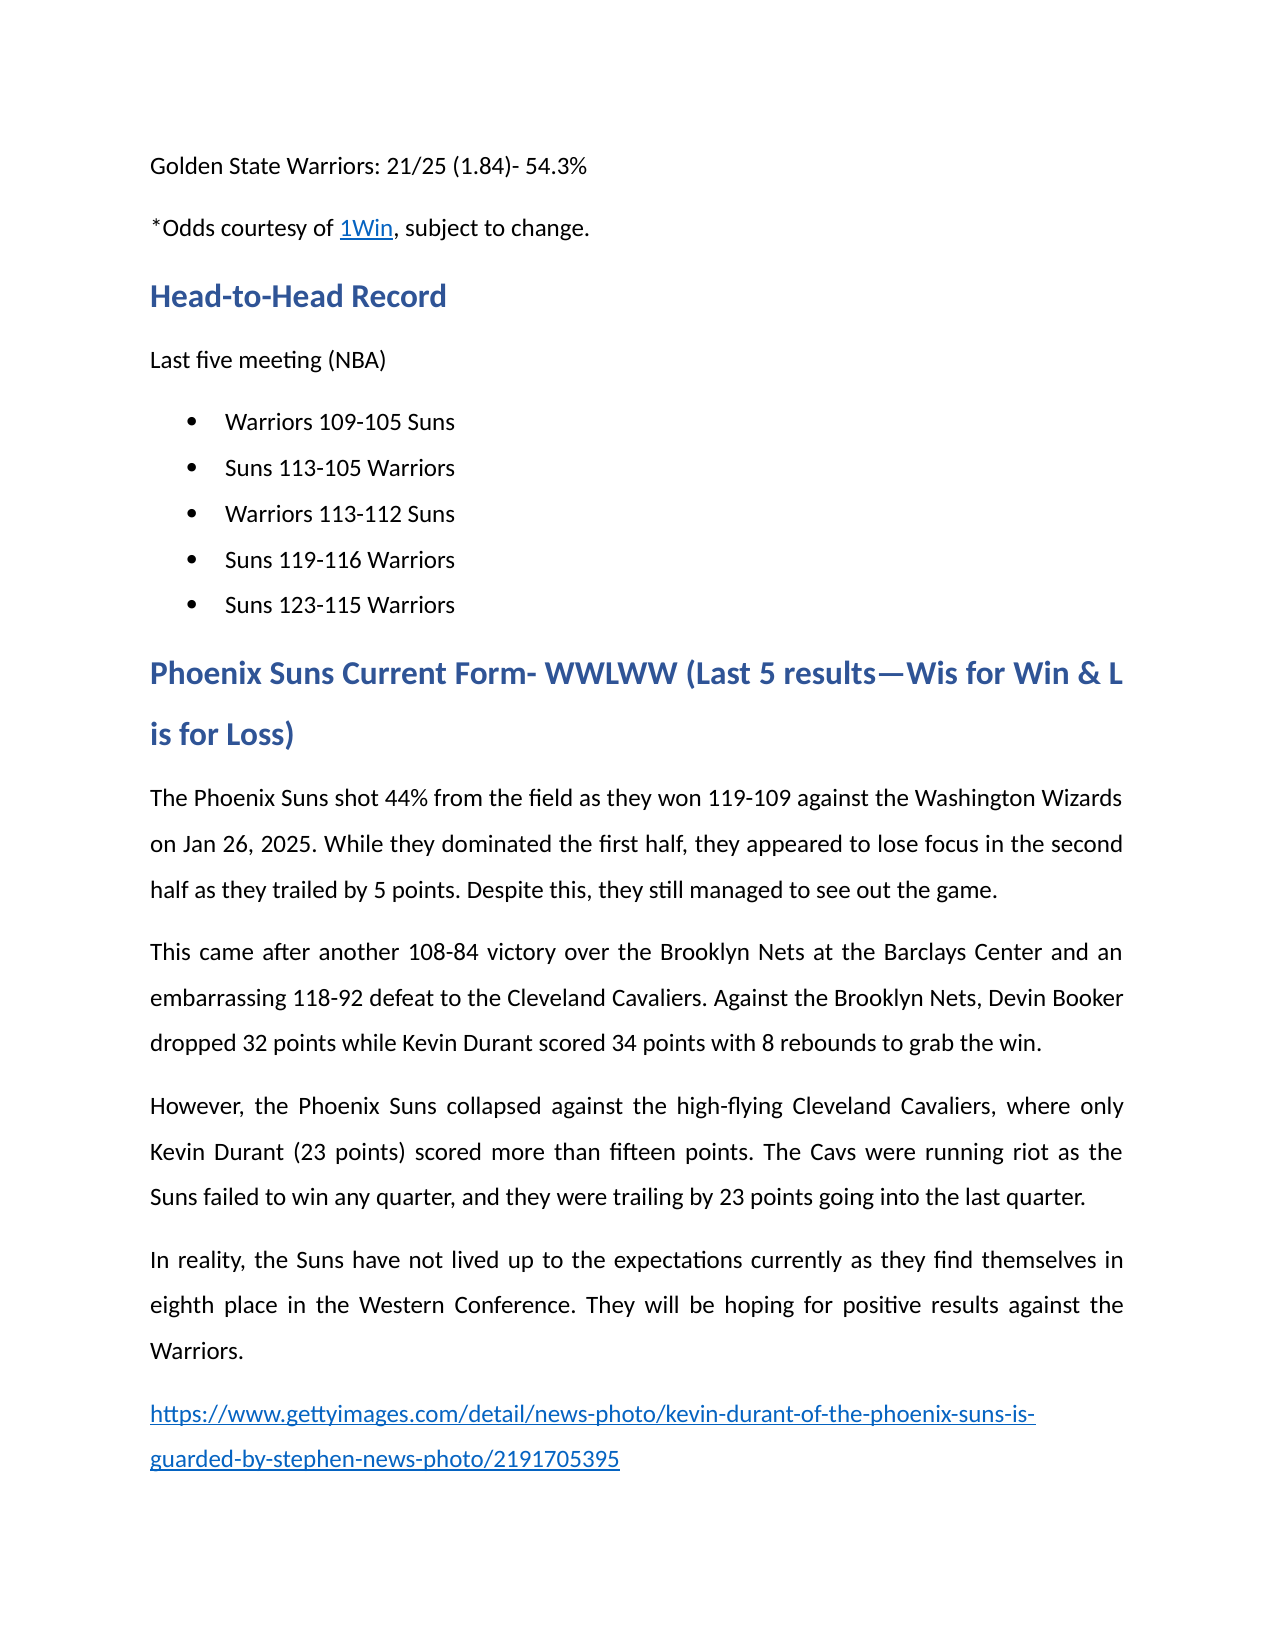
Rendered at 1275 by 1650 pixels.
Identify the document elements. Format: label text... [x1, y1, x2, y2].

text *Odds courtesy of 1Win, subject to change. [150, 212, 1125, 243]
text https://www.gettyimages.com/detail/news-photo/kevin-durant-of-the-phoenix-suns-is-guarded-by-stephen-news-photo/2191705395 [150, 1398, 1125, 1474]
list Suns 113-105 Warriors [187, 452, 1125, 483]
list Warriors 113-112 Suns [187, 498, 1125, 528]
list Warriors 109-105 Suns [187, 407, 1125, 437]
text Golden State Warriors: 21/25 (1.84)- 54.3% [150, 150, 1125, 181]
subtitle Head-to-Head Record [150, 275, 1125, 316]
text The Phoenix Suns shot 44% from the field as they won 119-109 against the Washington Wizards on Jan 26, 2025. While they dominated the first half, they appeared to lose focus in the second half as they trailed by 5 points. Despite this, they still managed to see out the game. [150, 782, 1125, 904]
subtitle Phoenix Suns Current Form- WWLWW (Last 5 results—Wis for Win & L is for Loss) [150, 652, 1125, 754]
text This came after another 108-84 victory over the Brooklyn Nets at the Barclays Center and an embarrassing 118-92 defeat to the Cleveland Cavaliers. Against the Brooklyn Nets, Devin Booker dropped 32 points while Kevin Durant scored 34 points with 8 rebounds to grab the win. [150, 936, 1125, 1058]
list Suns 123-115 Warriors [187, 589, 1125, 620]
text However, the Phoenix Suns collapsed against the high-flying Cleveland Cavaliers, where only Kevin Durant (23 points) scored more than fifteen points. The Cavs were running riot as the Suns failed to win any quarter, and they were trailing by 23 points going into the last quarter. [150, 1090, 1125, 1212]
text Last five meeting (NBA) [150, 344, 1125, 375]
list Suns 119-116 Warriors [187, 544, 1125, 574]
text In reality, the Suns have not lived up to the expectations currently as they find themselves in eighth place in the Western Conference. They will be hoping for positive results against the Warriors. [150, 1244, 1125, 1366]
